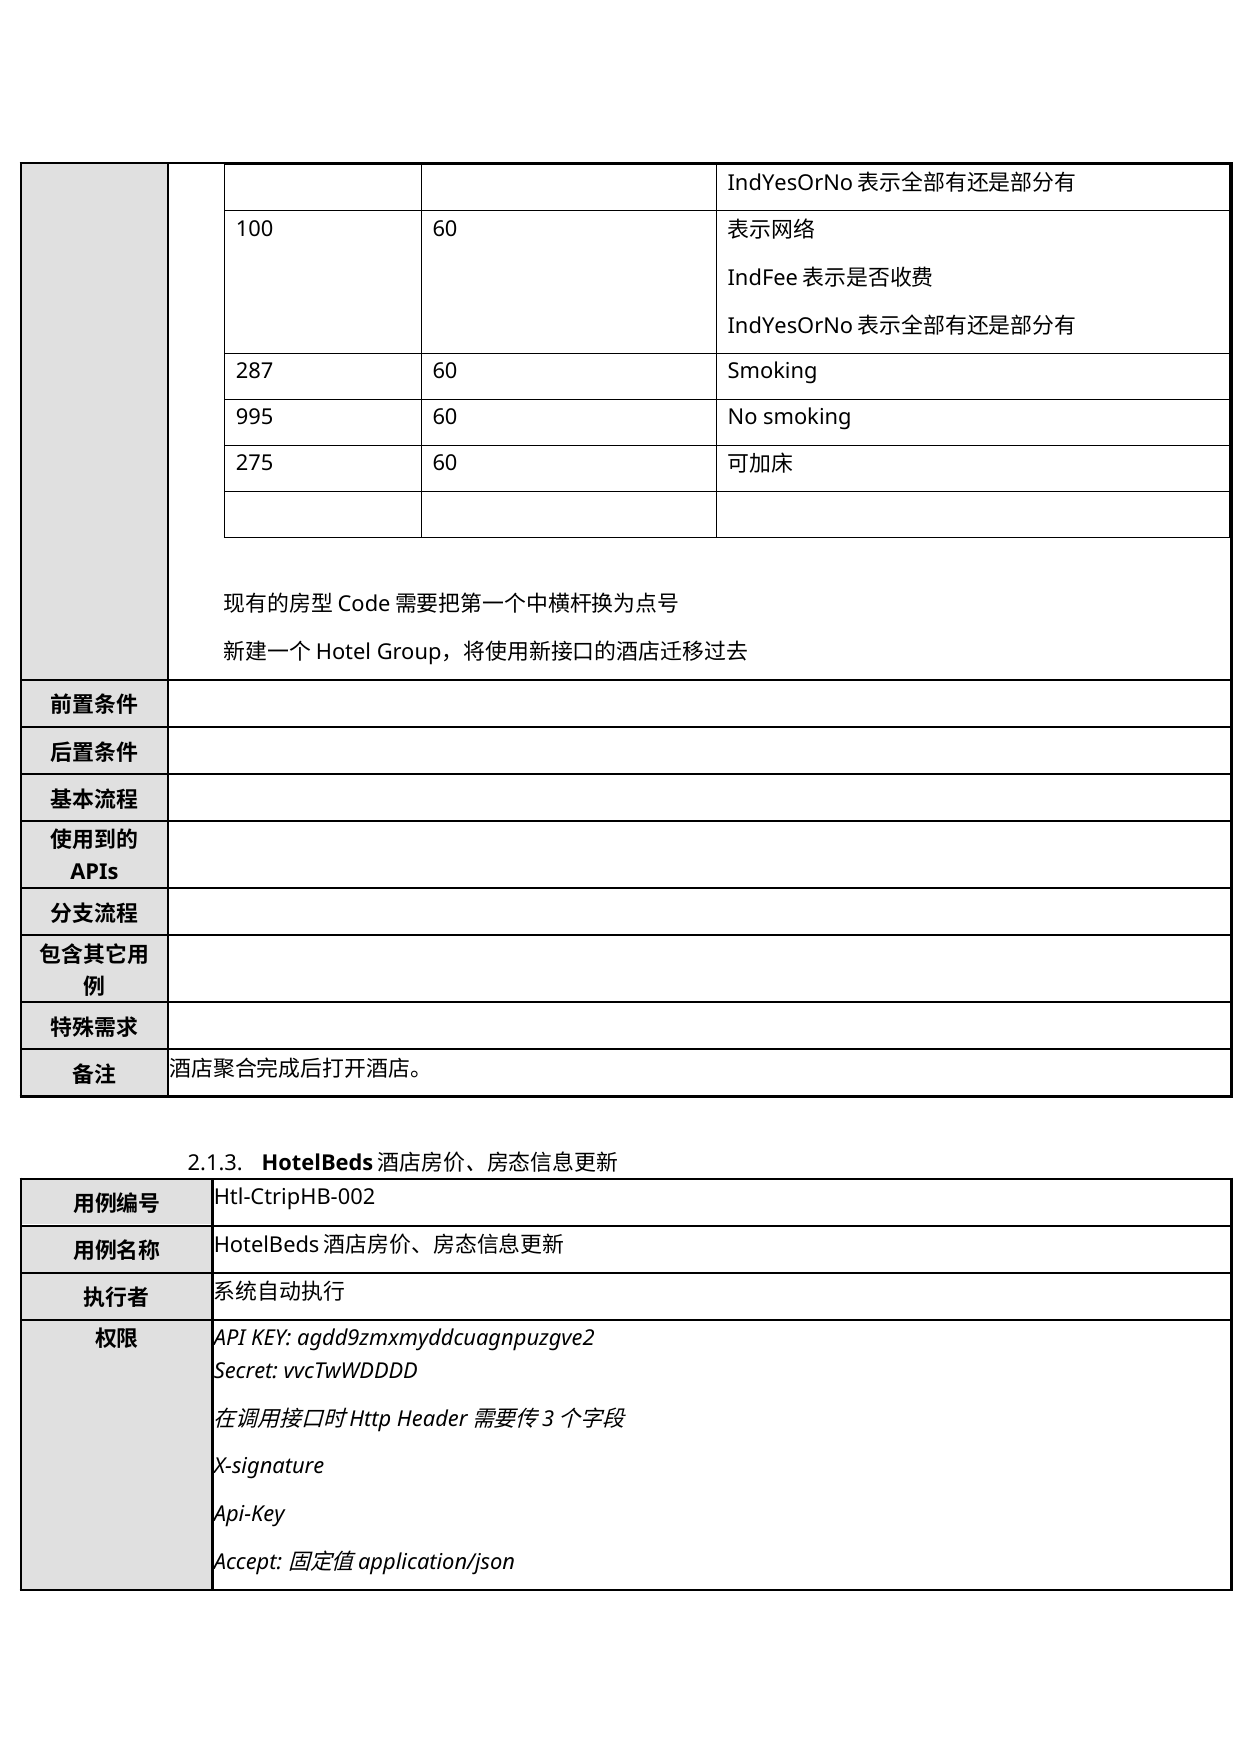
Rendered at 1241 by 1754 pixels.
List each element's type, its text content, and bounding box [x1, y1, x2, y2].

table_cell [169, 936, 1230, 1001]
table_cell 后置条件 [22, 728, 167, 773]
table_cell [214, 1321, 1230, 1589]
table_header Htl-CtripHB-002 [214, 1180, 1230, 1224]
table_cell [22, 164, 167, 679]
table_cell [169, 775, 1230, 820]
table_cell 权限 [22, 1321, 211, 1589]
table_cell 使用到的APIs [22, 822, 167, 887]
table_cell 分支流程 [22, 889, 167, 934]
table_cell 酒店聚合完成后打开酒店。 [169, 1050, 1230, 1095]
table_cell 基本流程 [22, 775, 167, 820]
table_cell HotelBeds酒店房价、房态信息更新 [214, 1227, 1230, 1272]
table_cell [169, 728, 1230, 773]
table_cell [169, 822, 1230, 887]
table_cell [169, 889, 1230, 934]
table_cell 系统自动执行 [214, 1274, 1230, 1319]
list HotelBeds酒店房价、房态信息更新 [187, 1145, 1053, 1177]
table_cell 备注 [22, 1050, 167, 1095]
table_cell [169, 681, 1230, 726]
table_cell 用例名称 [22, 1227, 211, 1272]
table_header 用例编号 [22, 1180, 211, 1224]
table_cell 特殊需求 [22, 1003, 167, 1048]
table_cell 包含其它用例 [22, 936, 167, 1001]
table_cell [169, 1003, 1230, 1048]
table_cell 执行者 [22, 1274, 211, 1319]
table_cell 前置条件 [22, 681, 167, 726]
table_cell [169, 164, 1230, 679]
